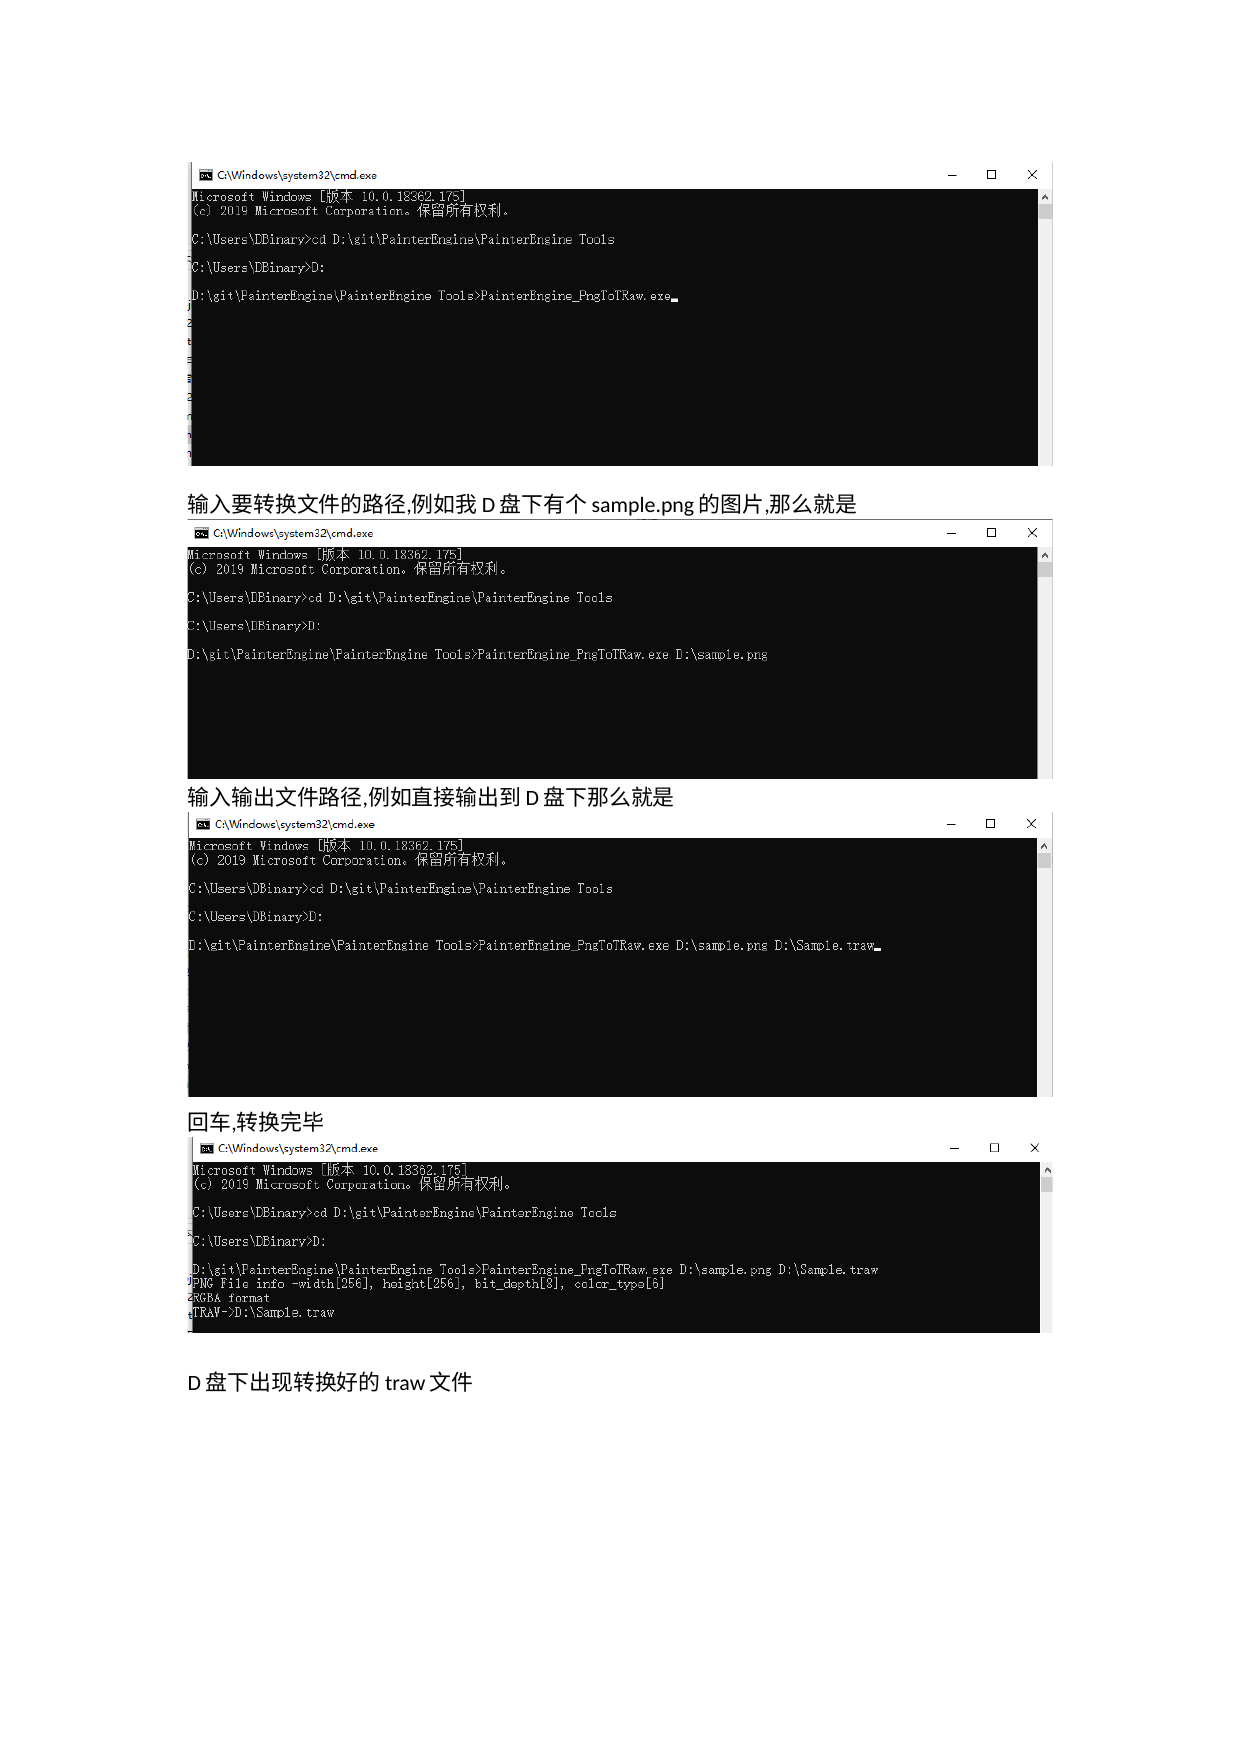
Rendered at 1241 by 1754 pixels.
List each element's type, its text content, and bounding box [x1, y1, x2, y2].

text 回车,转换完毕 [187, 1104, 1053, 1137]
text 输入要转换文件的路径,例如我D盘下有个sample.png的图片,那么就是 [187, 487, 1053, 519]
picture [187, 519, 1053, 779]
text 输入输出文件路径,例如直接输出到D盘下那么就是 [187, 779, 1053, 812]
picture [187, 162, 1053, 466]
text D盘下出现转换好的traw文件 [187, 1364, 1053, 1397]
picture [187, 1137, 1053, 1333]
picture [187, 812, 1053, 1097]
